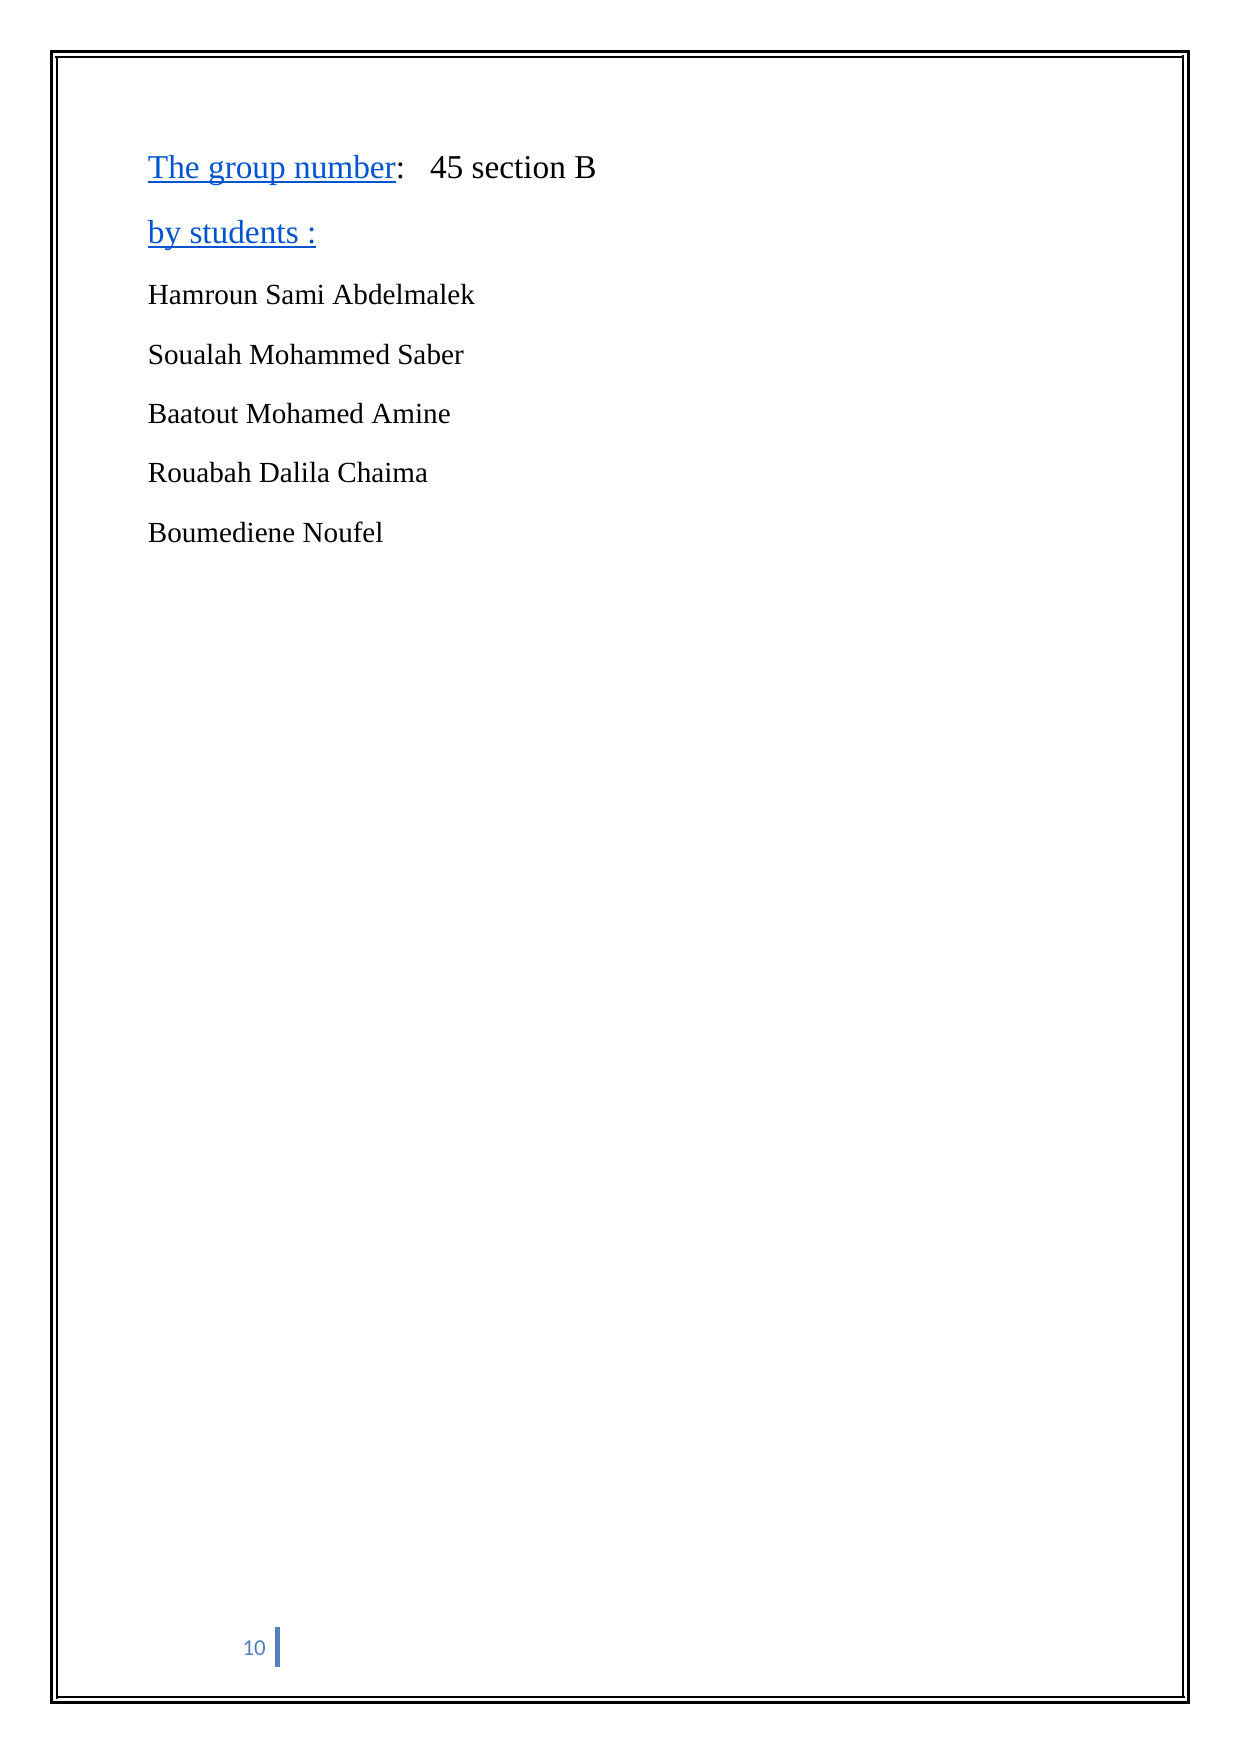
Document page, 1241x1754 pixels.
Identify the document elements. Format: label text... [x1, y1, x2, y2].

text The group number: 45 section B [148, 148, 1093, 186]
text Soualah Mohammed Saber [148, 337, 1093, 370]
text by students : [148, 212, 1093, 251]
text Baatout Mohamed Amine [148, 396, 1093, 430]
text Boumediene Noufel [148, 515, 1093, 548]
text Hamroun Sami Abdelmalek [148, 277, 1093, 311]
text Rouabah Dalila Chaima [148, 456, 1093, 489]
